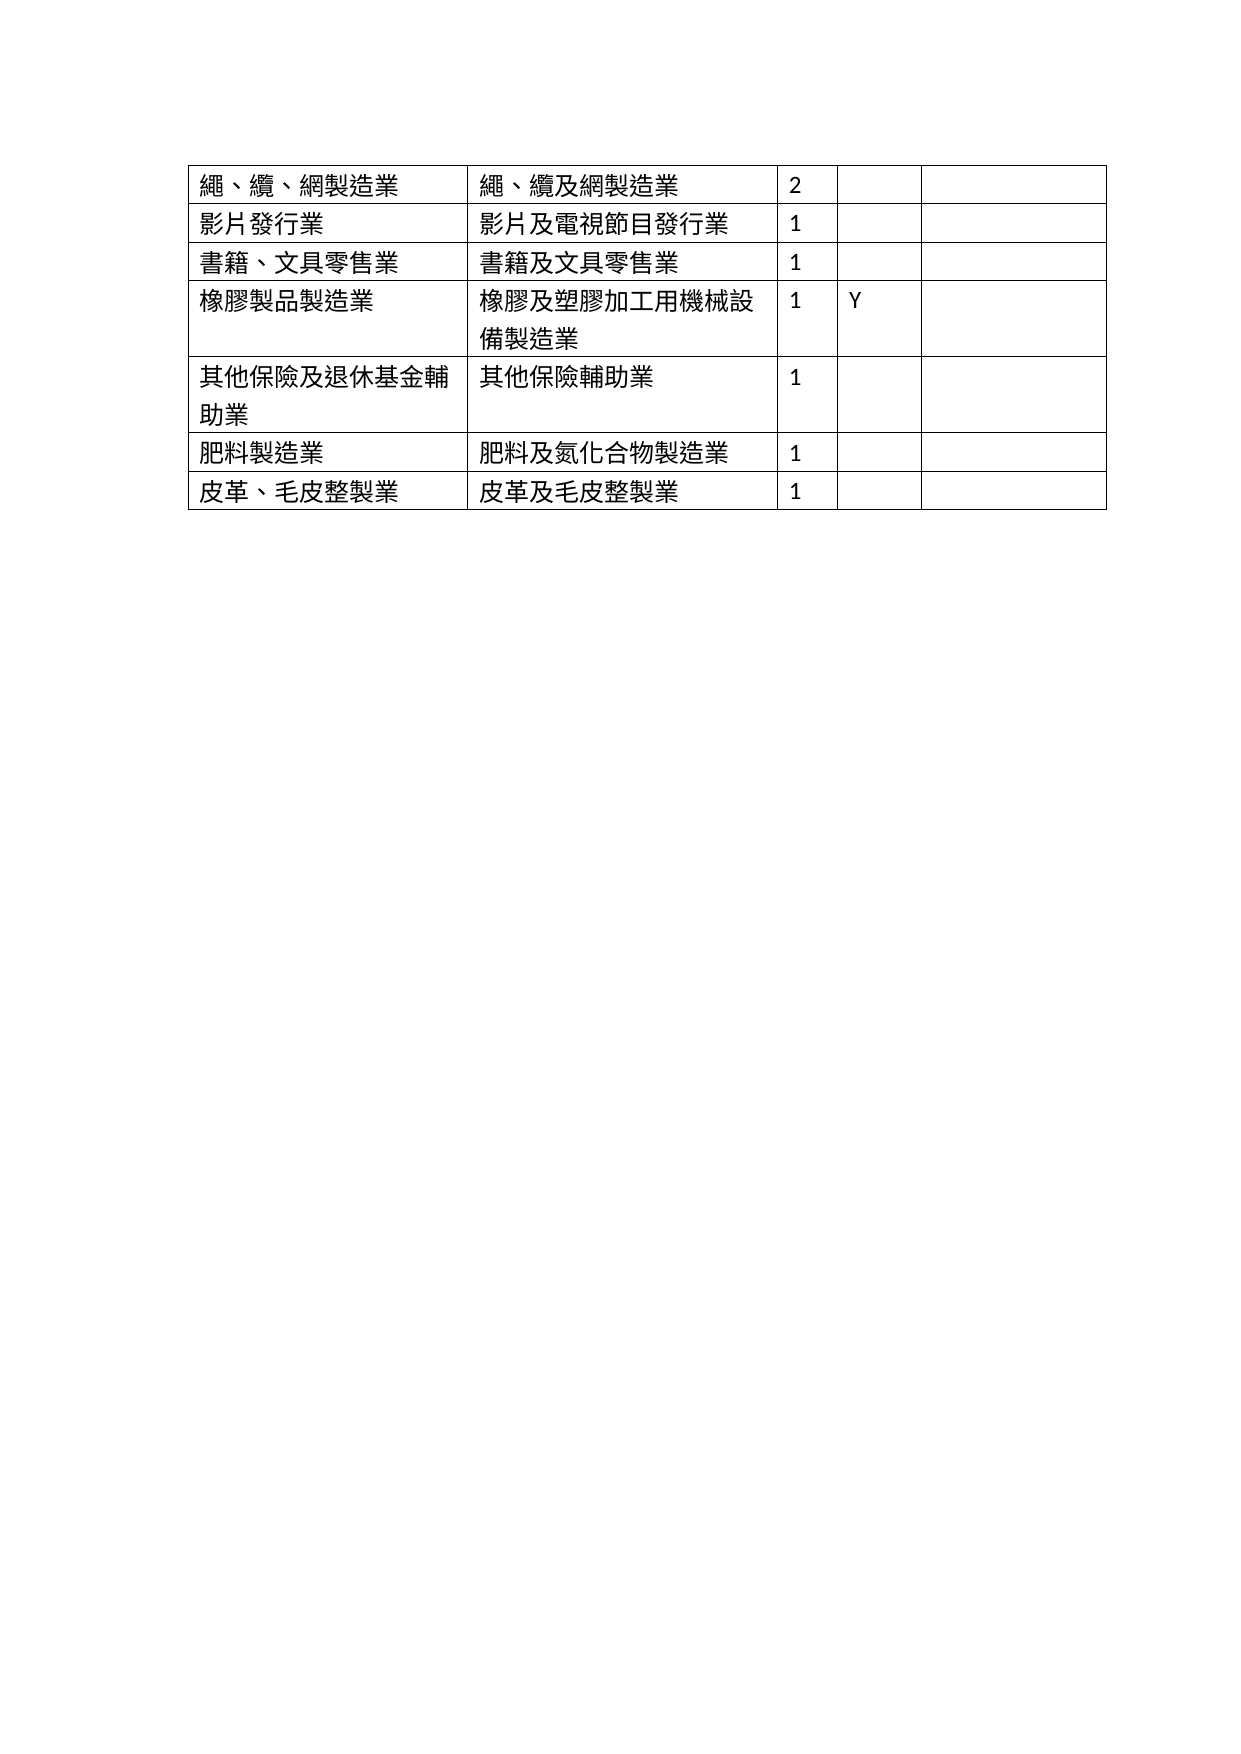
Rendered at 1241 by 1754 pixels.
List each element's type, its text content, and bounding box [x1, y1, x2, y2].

table_cell 1 [778, 204, 837, 242]
table_cell [838, 357, 921, 432]
table_cell 橡膠及塑膠加工用機械設備製造業 [468, 281, 777, 356]
table_cell [922, 472, 1106, 509]
table_cell 肥料製造業 [189, 433, 467, 471]
table_cell 肥料及氮化合物製造業 [468, 433, 777, 471]
table_cell 2 [778, 166, 837, 203]
table_cell 書籍及文具零售業 [468, 243, 777, 280]
table_cell 1 [778, 357, 837, 432]
table_cell 書籍、文具零售業 [189, 243, 467, 280]
table_cell [838, 166, 921, 203]
table_cell [838, 204, 921, 242]
table_cell 其他保險及退休基金輔助業 [189, 357, 467, 432]
table_cell 皮革及毛皮整製業 [468, 472, 777, 509]
table_cell 橡膠製品製造業 [189, 281, 467, 356]
table_cell [922, 166, 1106, 203]
table_cell 其他保險輔助業 [468, 357, 777, 432]
table_cell 影片及電視節目發行業 [468, 204, 777, 242]
table_cell 影片發行業 [189, 204, 467, 242]
table_cell 1 [778, 281, 837, 356]
table_cell [922, 357, 1106, 432]
table_cell 1 [778, 243, 837, 280]
table_cell [922, 243, 1106, 280]
table_cell [922, 433, 1106, 471]
table_cell [922, 281, 1106, 356]
table_cell Y [838, 281, 921, 356]
table_cell 皮革、毛皮整製業 [189, 472, 467, 509]
table_cell [838, 433, 921, 471]
table_cell 繩、纜及網製造業 [468, 166, 777, 203]
table_cell [838, 472, 921, 509]
table_cell 1 [778, 472, 837, 509]
table_cell 1 [778, 433, 837, 471]
table_cell [838, 243, 921, 280]
table_cell 繩、纜、網製造業 [189, 166, 467, 203]
table_cell [922, 204, 1106, 242]
